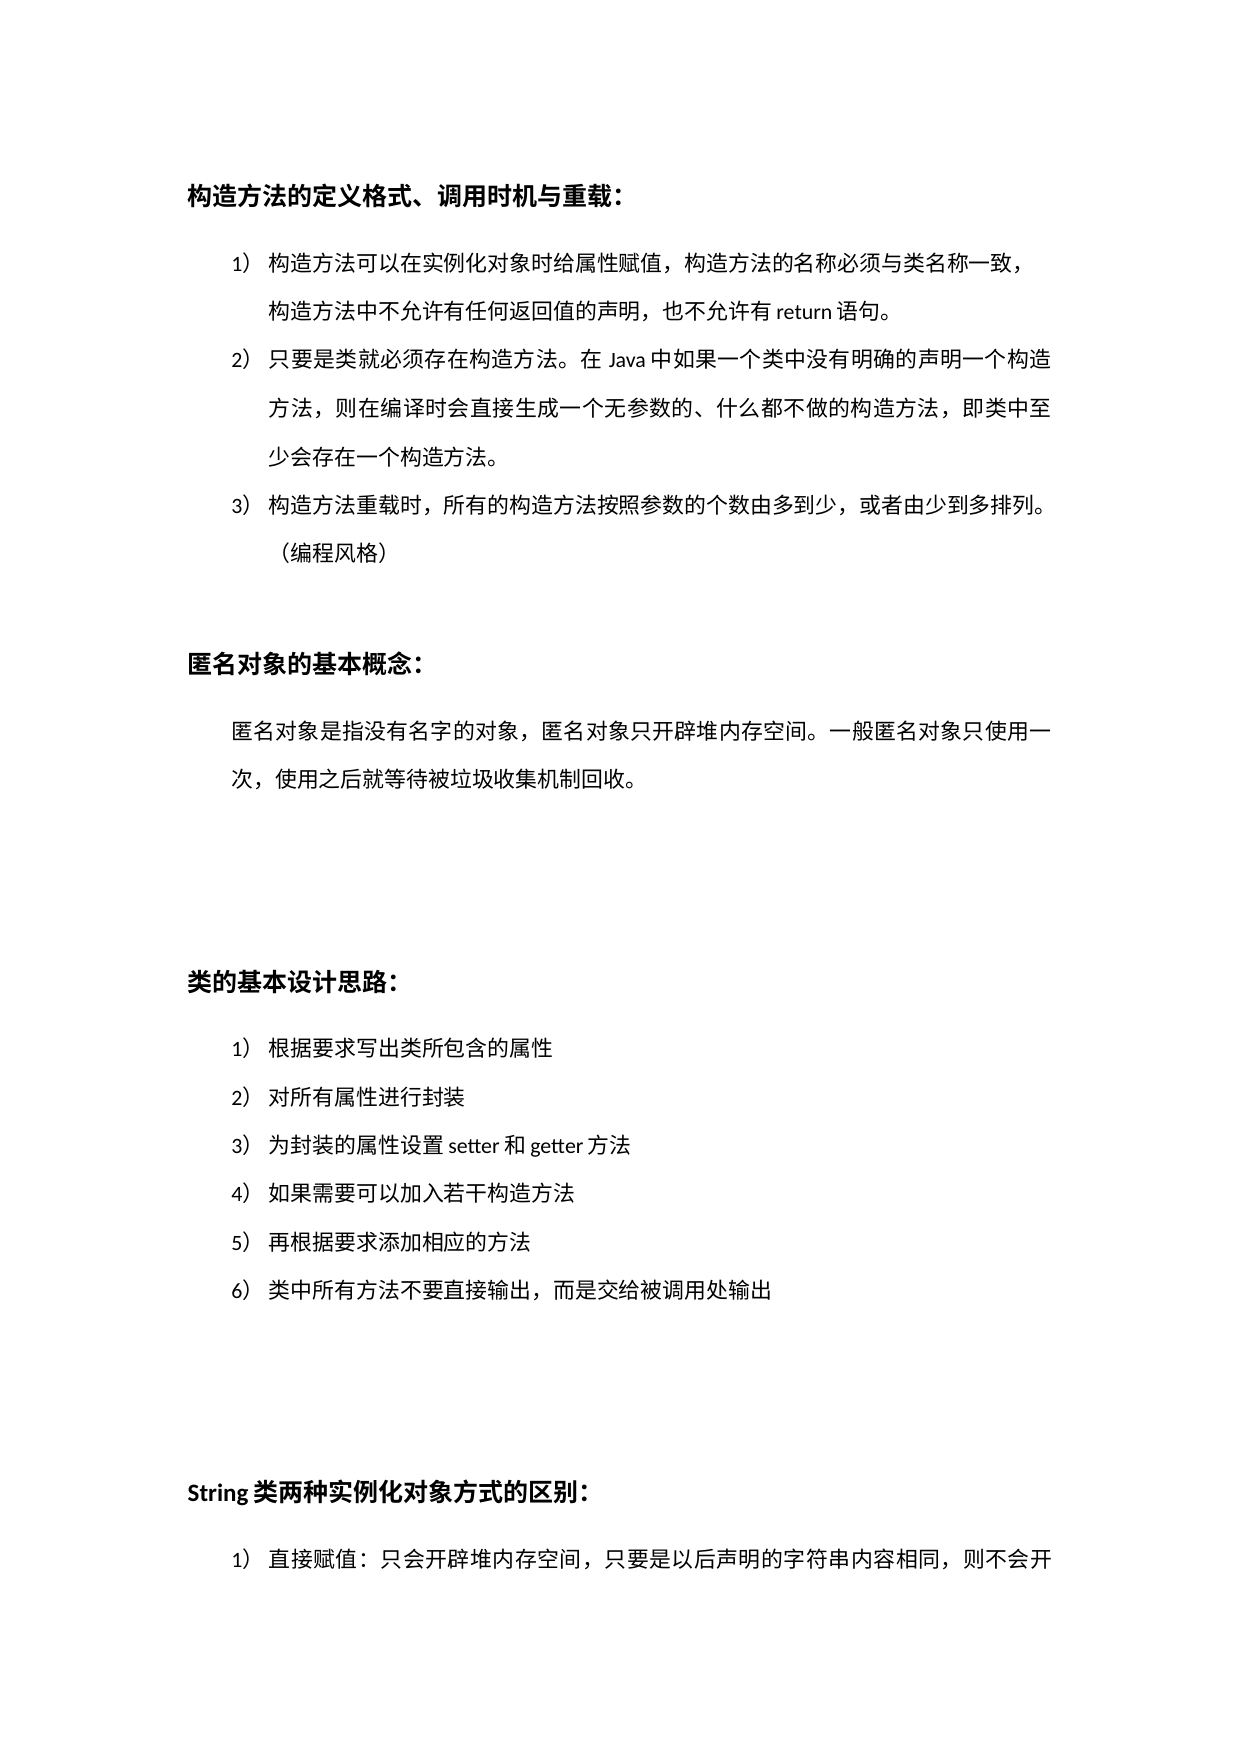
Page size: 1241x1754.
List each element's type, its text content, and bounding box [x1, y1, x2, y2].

text 匿名对象是指没有名字的对象，匿名对象只开辟堆内存空间。一般匿名对象只使用一次，使用之后就等待被垃圾收集机制回收。 [231, 713, 1053, 794]
text 构造方法的定义格式、调用时机与重载： [187, 162, 1053, 227]
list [231, 1542, 1053, 1574]
list 根据要求写出类所包含的属性 [231, 1031, 1053, 1063]
text 构造方法中不允许有任何返回值的声明，也不允许有return语句。 [231, 293, 1053, 326]
list 为封装的属性设置setter和getter方法 [231, 1128, 1053, 1160]
list 类中所有方法不要直接输出，而是交给被调用处输出 [231, 1273, 1053, 1305]
list 再根据要求添加相应的方法 [231, 1224, 1053, 1257]
list 构造方法可以在实例化对象时给属性赋值，构造方法的名称必须与类名称一致， [231, 245, 1053, 278]
text （编程风格） [269, 536, 1053, 568]
list 只要是类就必须存在构造方法。在Java中如果一个类中没有明确的声明一个构造方法，则在编译时会直接生成一个无参数的、什么都不做的构造方法，即类中至少会存在一个构造方法。 [231, 342, 1053, 472]
text 匿名对象的基本概念： [187, 630, 1053, 695]
list 构造方法重载时，所有的构造方法按照参数的个数由多到少，或者由少到多排列。 [231, 488, 1053, 520]
text 类的基本设计思路： [187, 948, 1053, 1013]
list 对所有属性进行封装 [231, 1079, 1053, 1112]
text String类两种实例化对象方式的区别： [187, 1458, 1053, 1523]
list 如果需要可以加入若干构造方法 [231, 1176, 1053, 1208]
